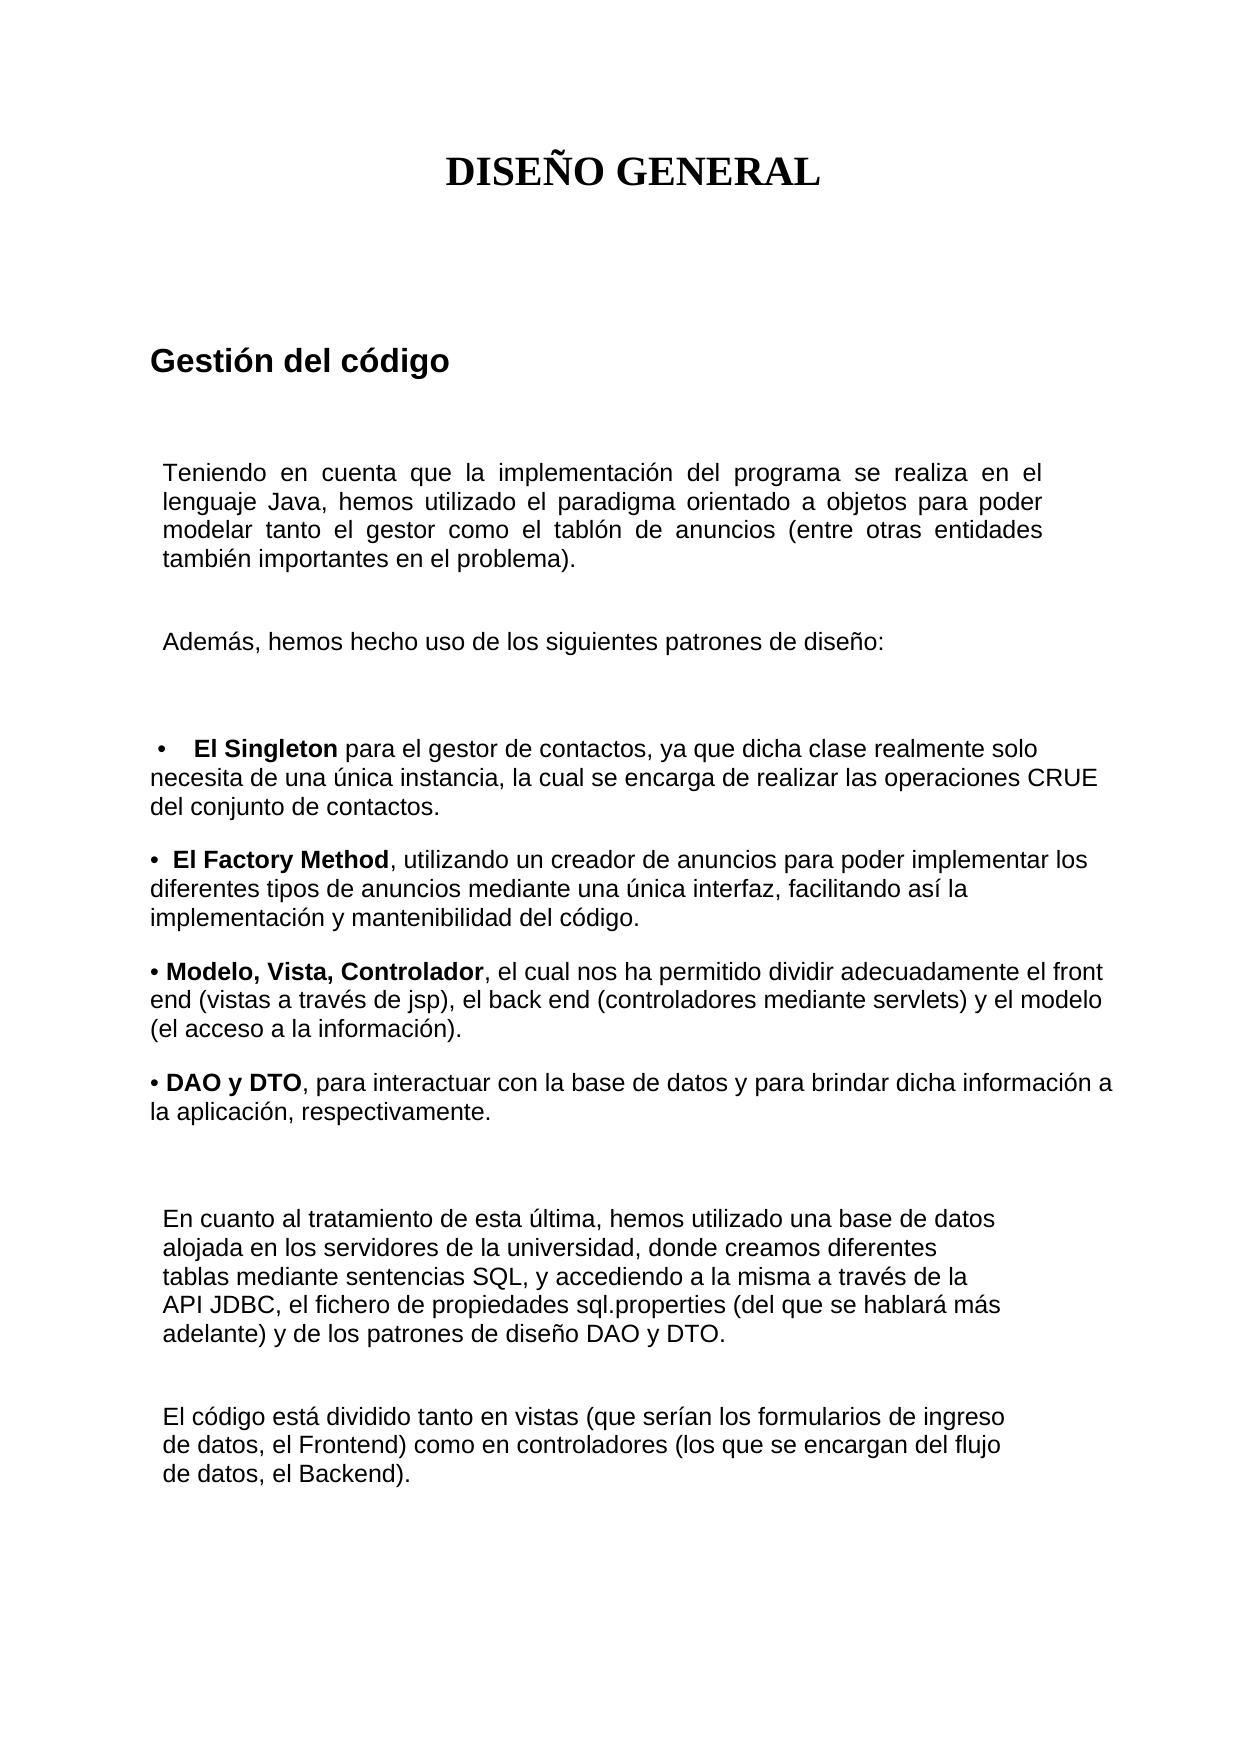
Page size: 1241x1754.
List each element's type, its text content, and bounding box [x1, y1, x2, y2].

text El código está dividido tanto en vistas (que serían los formularios de ingreso de datos, el Frontend) como en controladores (los que se encargan del flujo de datos, el Backend). [162, 1402, 1008, 1488]
text Teniendo en cuenta que la implementación del programa se realiza en el lenguaje Java, hemos utilizado el paradigma orientado a objetos para poder modelar tanto el gestor como el tablón de anuncios (entre otras entidades también importantes en el problema). [162, 458, 1044, 573]
text • Modelo, Vista, Controlador, el cual nos ha permitido dividir adecuadamente el front end (vistas a través de jsp), el back end (controladores mediante servlets) y el modelo (el acceso a la información). [150, 957, 1117, 1043]
text • El Singleton para el gestor de contactos, ya que dicha clase realmente solo necesita de una única instancia, la cual se encarga de realizar las operaciones CRUE del conjunto de contactos. [150, 734, 1117, 820]
text • El Factory Method, utilizando un creador de anuncios para poder implementar los diferentes tipos de anuncios mediante una única interfaz, facilitando así la implementación y mantenibilidad del código. [150, 845, 1117, 932]
text En cuanto al tratamiento de esta última, hemos utilizado una base de datos alojada en los servidores de la universidad, donde creamos diferentes tablas mediante sentencias SQL, y accediendo a la misma a través de la API JDBC, el fichero de propiedades sql.properties (del que se hablará más adelante) y de los patrones de diseño DAO y DTO. [162, 1204, 1008, 1348]
text • DAO y DTO, para interactuar con la base de datos y para brindar dicha información a la aplicación, respectivamente. [150, 1068, 1117, 1125]
text Gestión del código [150, 341, 1117, 379]
text DISEÑO GENERAL [150, 147, 1117, 195]
text Además, hemos hecho uso de los siguientes patrones de diseño: [162, 627, 1117, 655]
